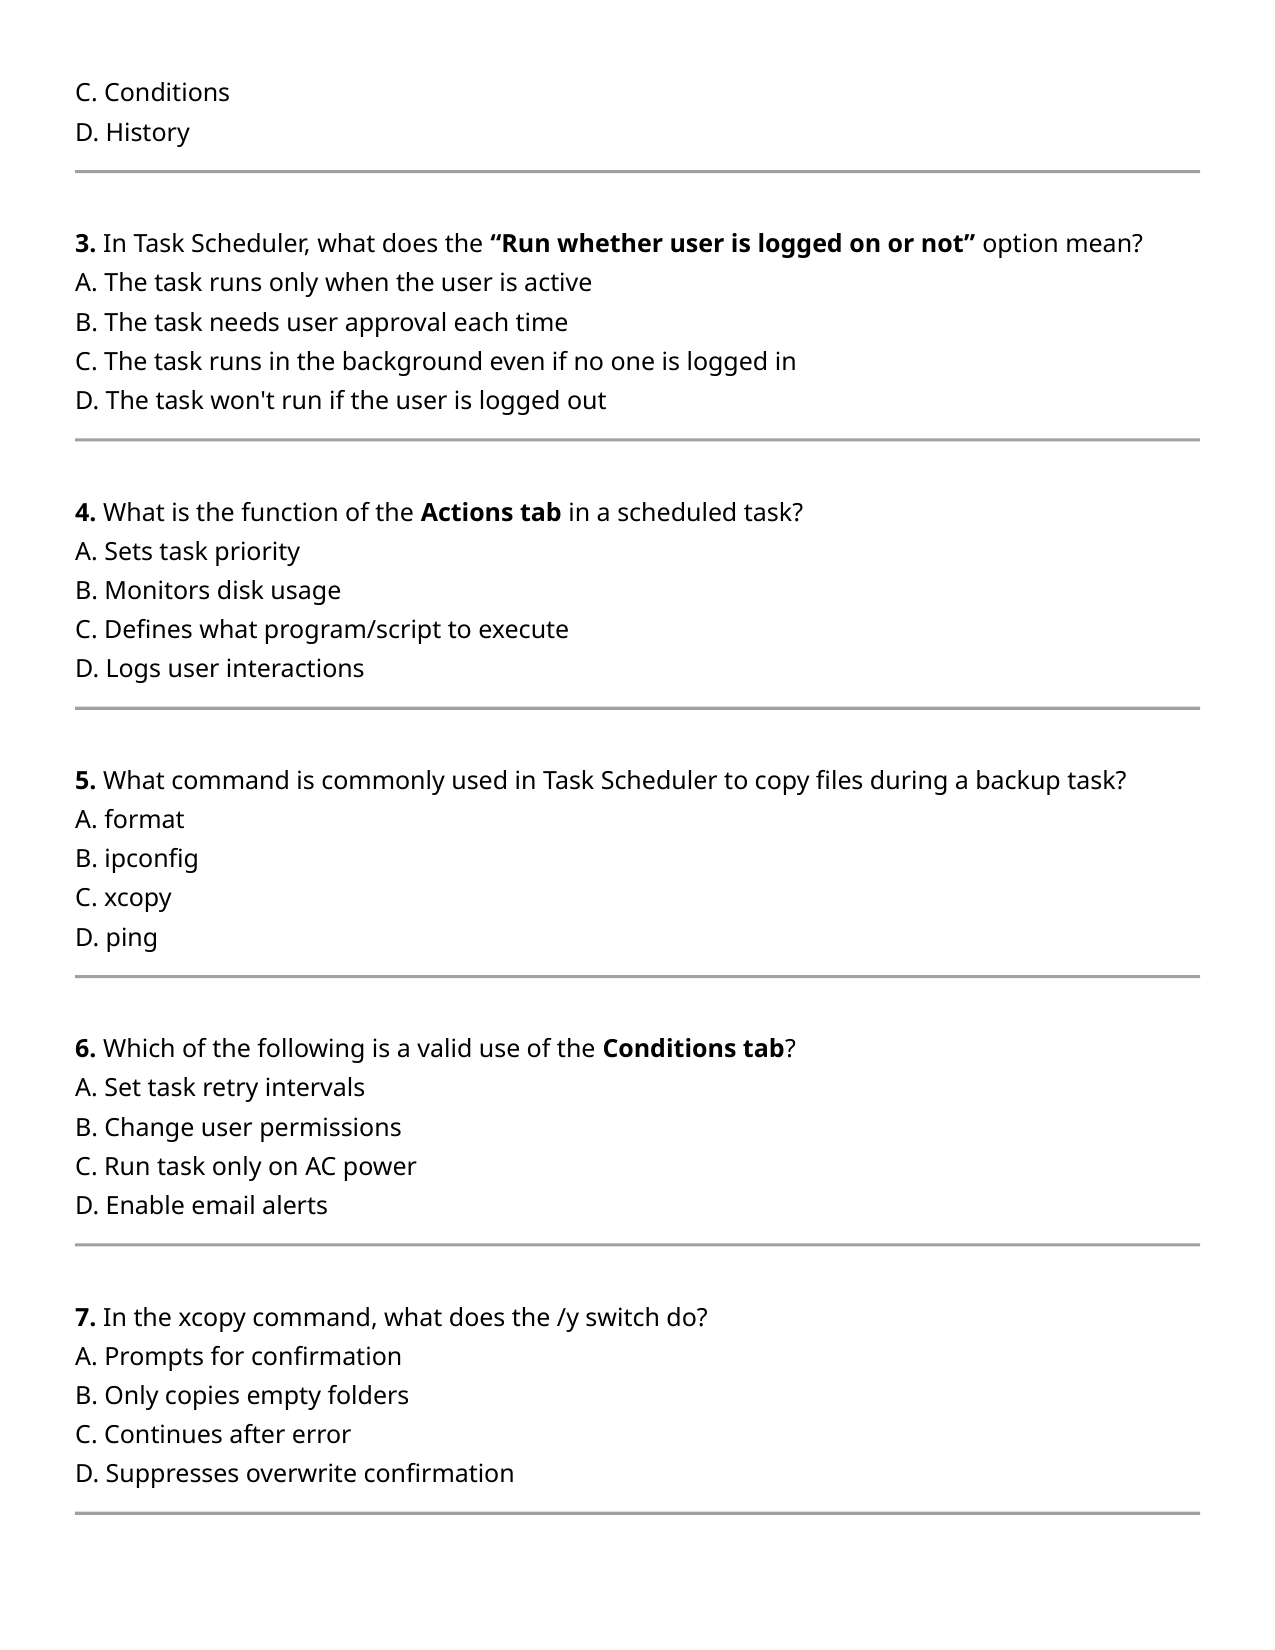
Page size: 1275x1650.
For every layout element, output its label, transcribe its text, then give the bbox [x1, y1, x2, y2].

text 5. What command is commonly used in Task Scheduler to copy files during a backup task? A. format B. ipconfig C. xcopy D. ping [75, 762, 1200, 953]
text 2. Which Task Scheduler tab defines when a task should run? A. Actions B. Triggers C. Conditions D. History [75, 75, 1200, 148]
text 7. In the xcopy command, what does the /y switch do? A. Prompts for confirmation B. Only copies empty folders C. Continues after error D. Suppresses overwrite confirmation [75, 1299, 1200, 1490]
text 3. In Task Scheduler, what does the “Run whether user is logged on or not” option mean? A. The task runs only when the user is active B. The task needs user approval each time C. The task runs in the background even if no one is logged in D. The task won't run if the user is logged out [75, 226, 1200, 417]
text 4. What is the function of the Actions tab in a scheduled task? A. Sets task priority B. Monitors disk usage C. Defines what program/script to execute D. Logs user interactions [75, 494, 1200, 685]
text 6. Which of the following is a valid use of the Conditions tab? A. Set task retry intervals B. Change user permissions C. Run task only on AC power D. Enable email alerts [75, 1031, 1200, 1222]
